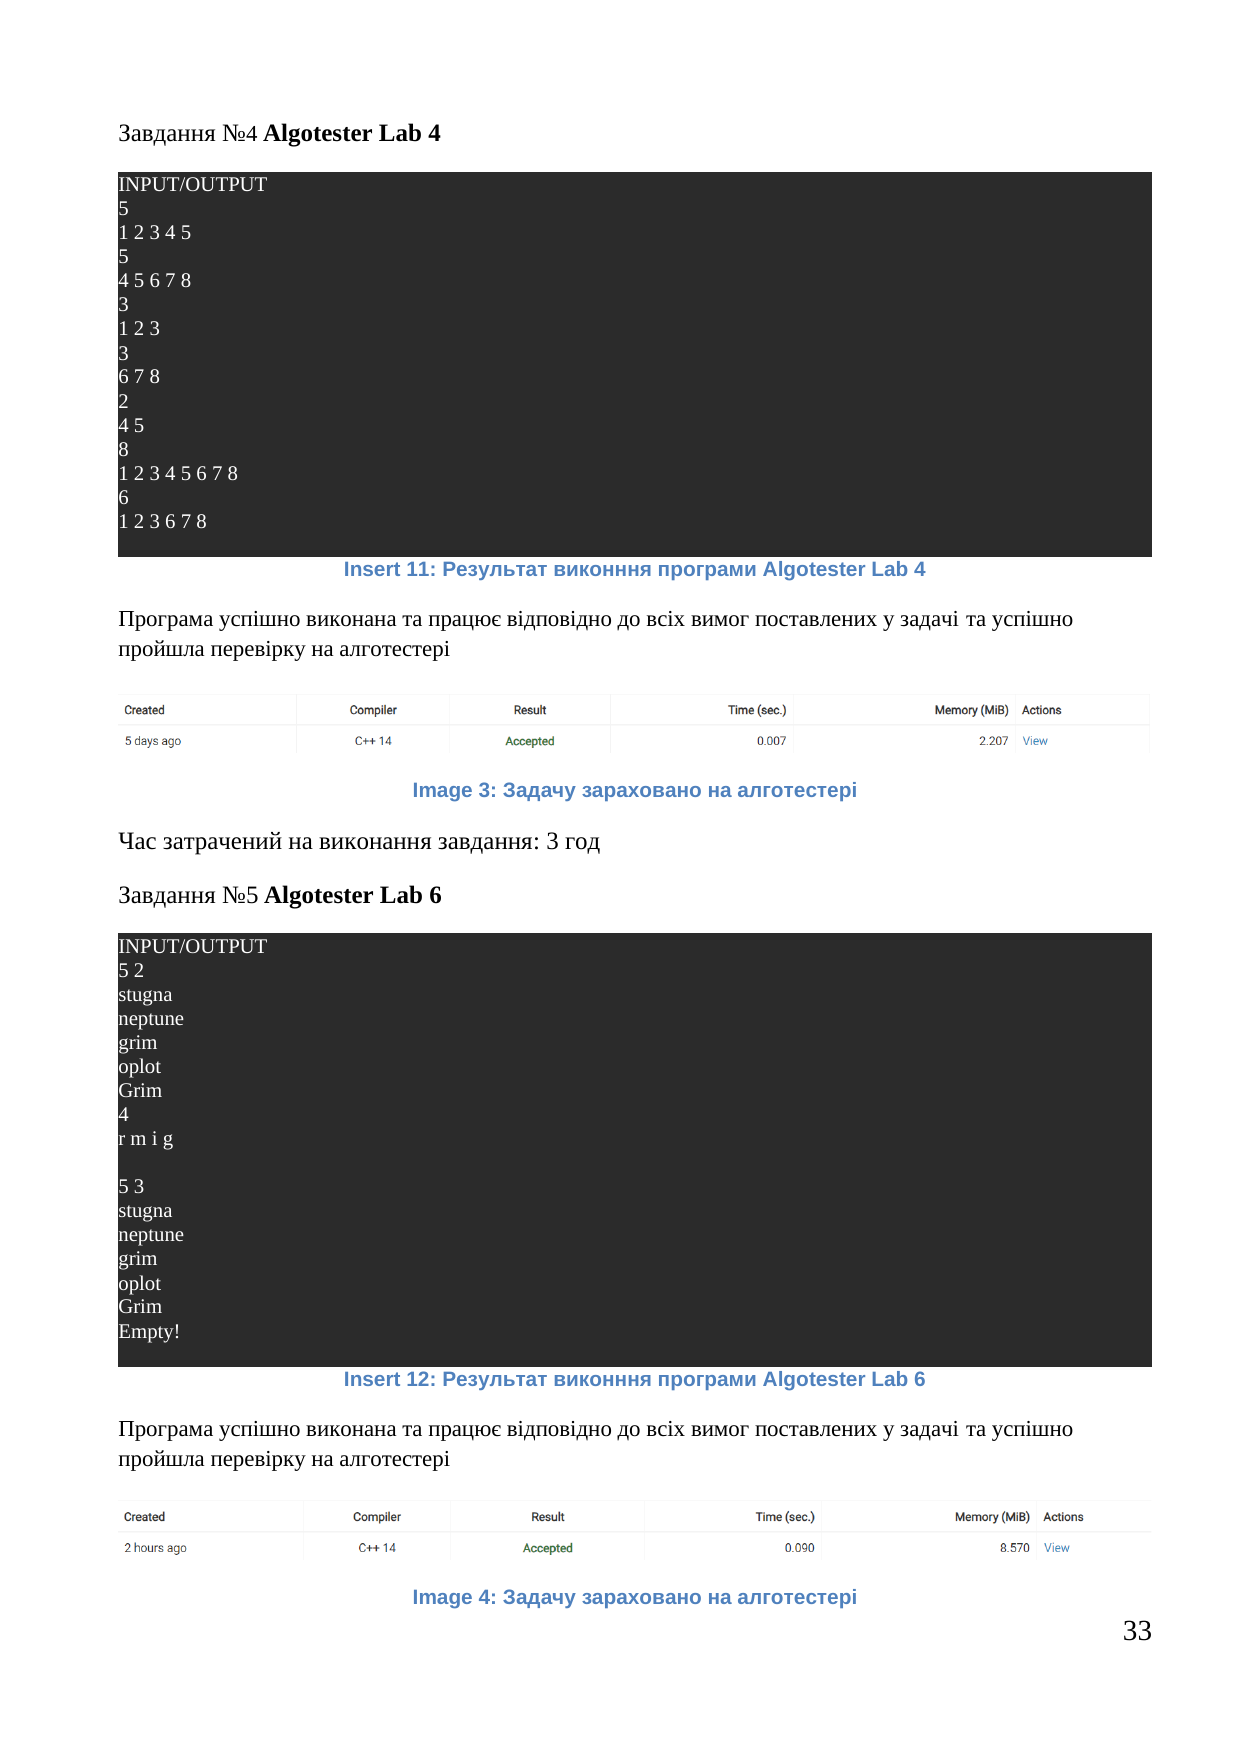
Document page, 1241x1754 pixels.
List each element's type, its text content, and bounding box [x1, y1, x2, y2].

text Програма успішно виконана та працює відповідно до всіх вимог поставлених у задачі та успішно пройшла перевірку на алготестері [118, 1415, 1152, 1472]
text INPUT/OUTPUT [118, 933, 1152, 958]
text stugna [118, 1198, 1152, 1222]
text neptune [118, 1006, 1152, 1030]
text Image 4: Задачу зараховано на алготестері [118, 1585, 1152, 1609]
text r m i g [118, 1126, 1152, 1150]
text 1 2 3 6 7 8 [118, 509, 1152, 533]
picture [118, 1496, 1152, 1560]
text oplot [118, 1054, 1152, 1078]
text 6 7 8 [118, 364, 1152, 388]
text 5 [118, 244, 1152, 268]
text Grim [118, 1294, 1152, 1318]
text Empty! [118, 1318, 1152, 1343]
text 1 2 3 [118, 316, 1152, 340]
picture [118, 686, 1151, 753]
text Insert 11: Результат виконння програми Algotester Lab 4 [118, 557, 1152, 581]
text 6 [118, 485, 1152, 509]
text 5 [118, 196, 1152, 220]
text 4 [118, 1102, 1152, 1126]
text 5 2 [118, 958, 1152, 982]
text neptune [118, 1222, 1152, 1246]
text Завдання №5 Algotester Lab 6 [118, 880, 1152, 908]
text 4 5 6 7 8 [118, 268, 1152, 292]
text stugna [118, 982, 1152, 1006]
text 5 3 [118, 1174, 1152, 1198]
text 1 2 3 4 5 [118, 220, 1152, 244]
text oplot [118, 1270, 1152, 1294]
text Insert 12: Результат виконння програми Algotester Lab 6 [118, 1367, 1152, 1391]
text 2 [118, 388, 1152, 413]
text Завдання №4 Algotester Lab 4 [118, 118, 1152, 147]
text INPUT/OUTPUT [118, 172, 1152, 196]
text Програма успішно виконана та працює відповідно до всіх вимог поставлених у задачі та успішно пройшла перевірку на алготестері [118, 605, 1152, 662]
text 4 5 [118, 413, 1152, 437]
text 8 [118, 437, 1152, 461]
text 1 2 3 4 5 6 7 8 [118, 461, 1152, 485]
text Час затрачений на виконання завдання: 3 год [118, 826, 1152, 854]
text 3 [118, 292, 1152, 316]
text Image 3: Задачу зараховано на алготестері [118, 777, 1152, 801]
text Grim [118, 1078, 1152, 1102]
text 3 [118, 340, 1152, 364]
text grim [118, 1030, 1152, 1054]
text grim [118, 1246, 1152, 1270]
